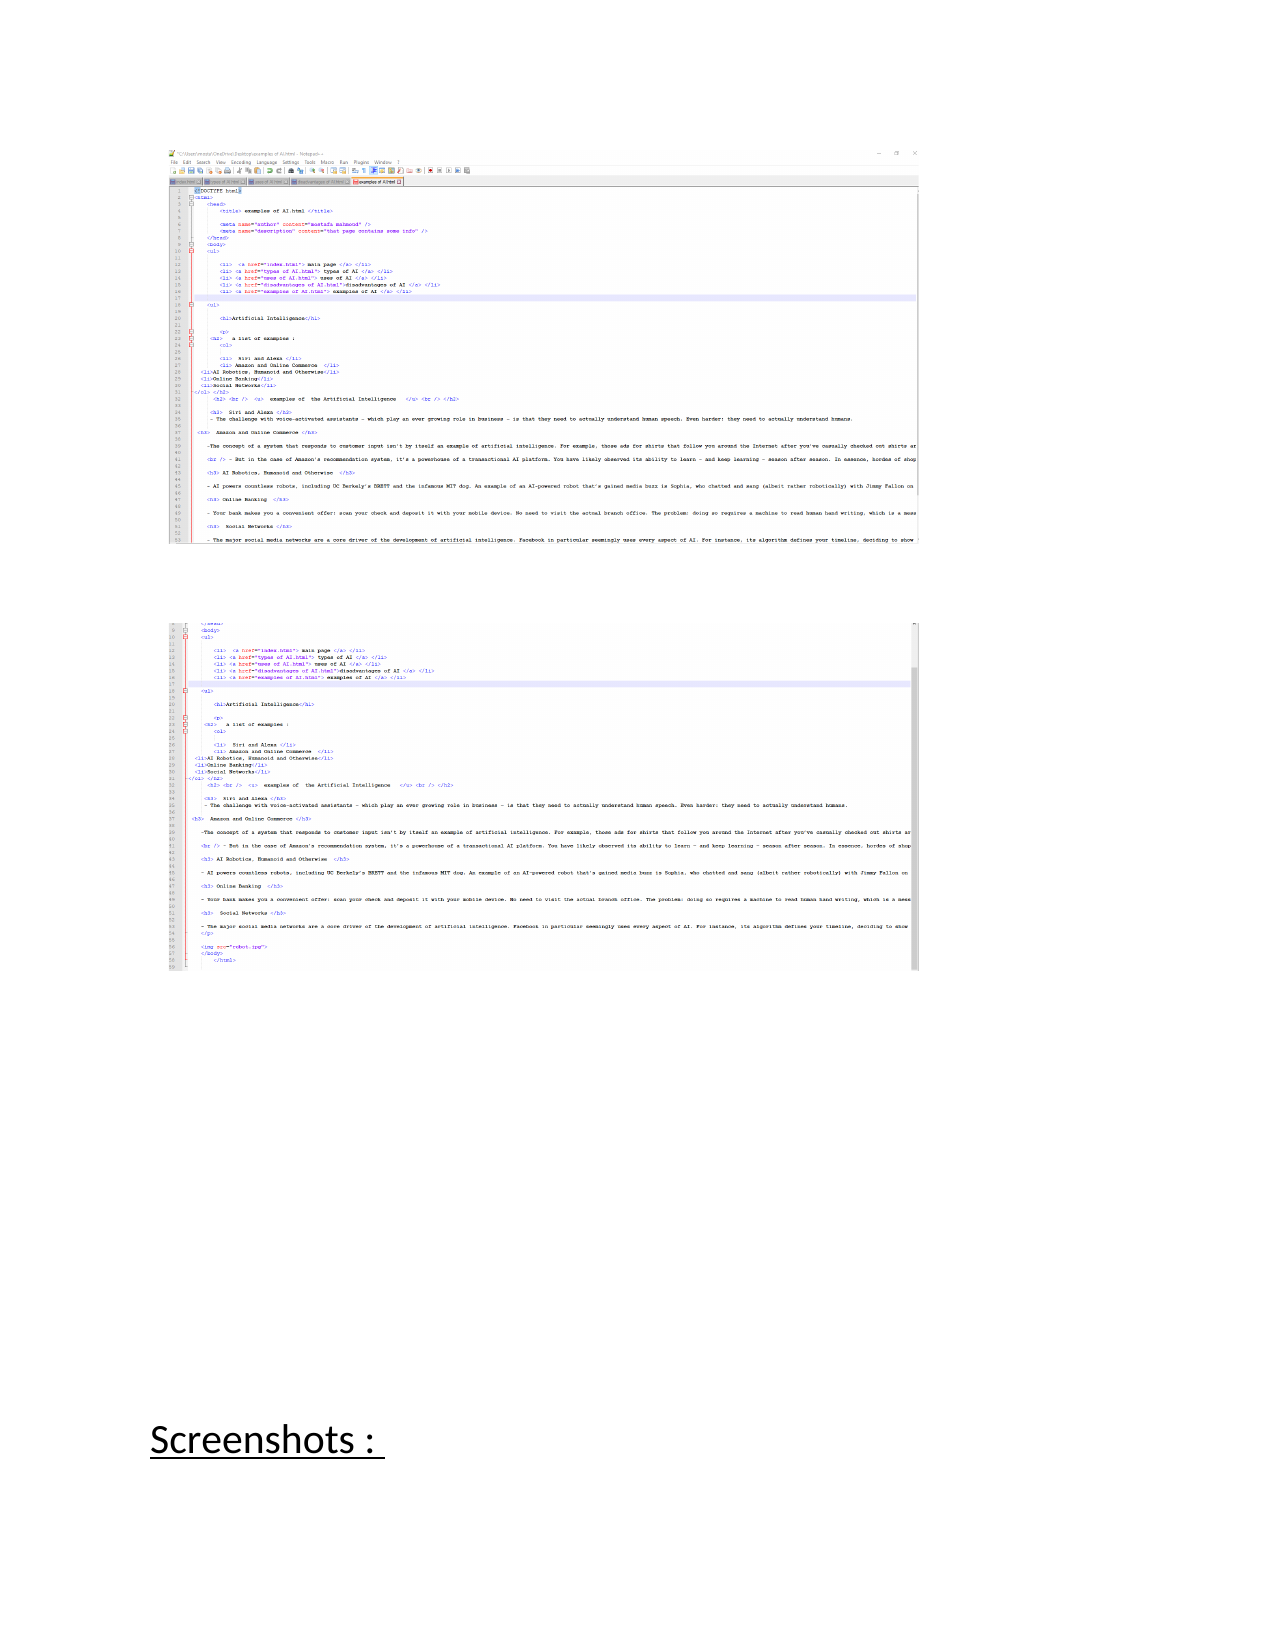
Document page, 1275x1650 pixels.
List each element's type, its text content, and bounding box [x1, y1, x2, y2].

text Screenshots : [150, 1413, 1125, 1464]
